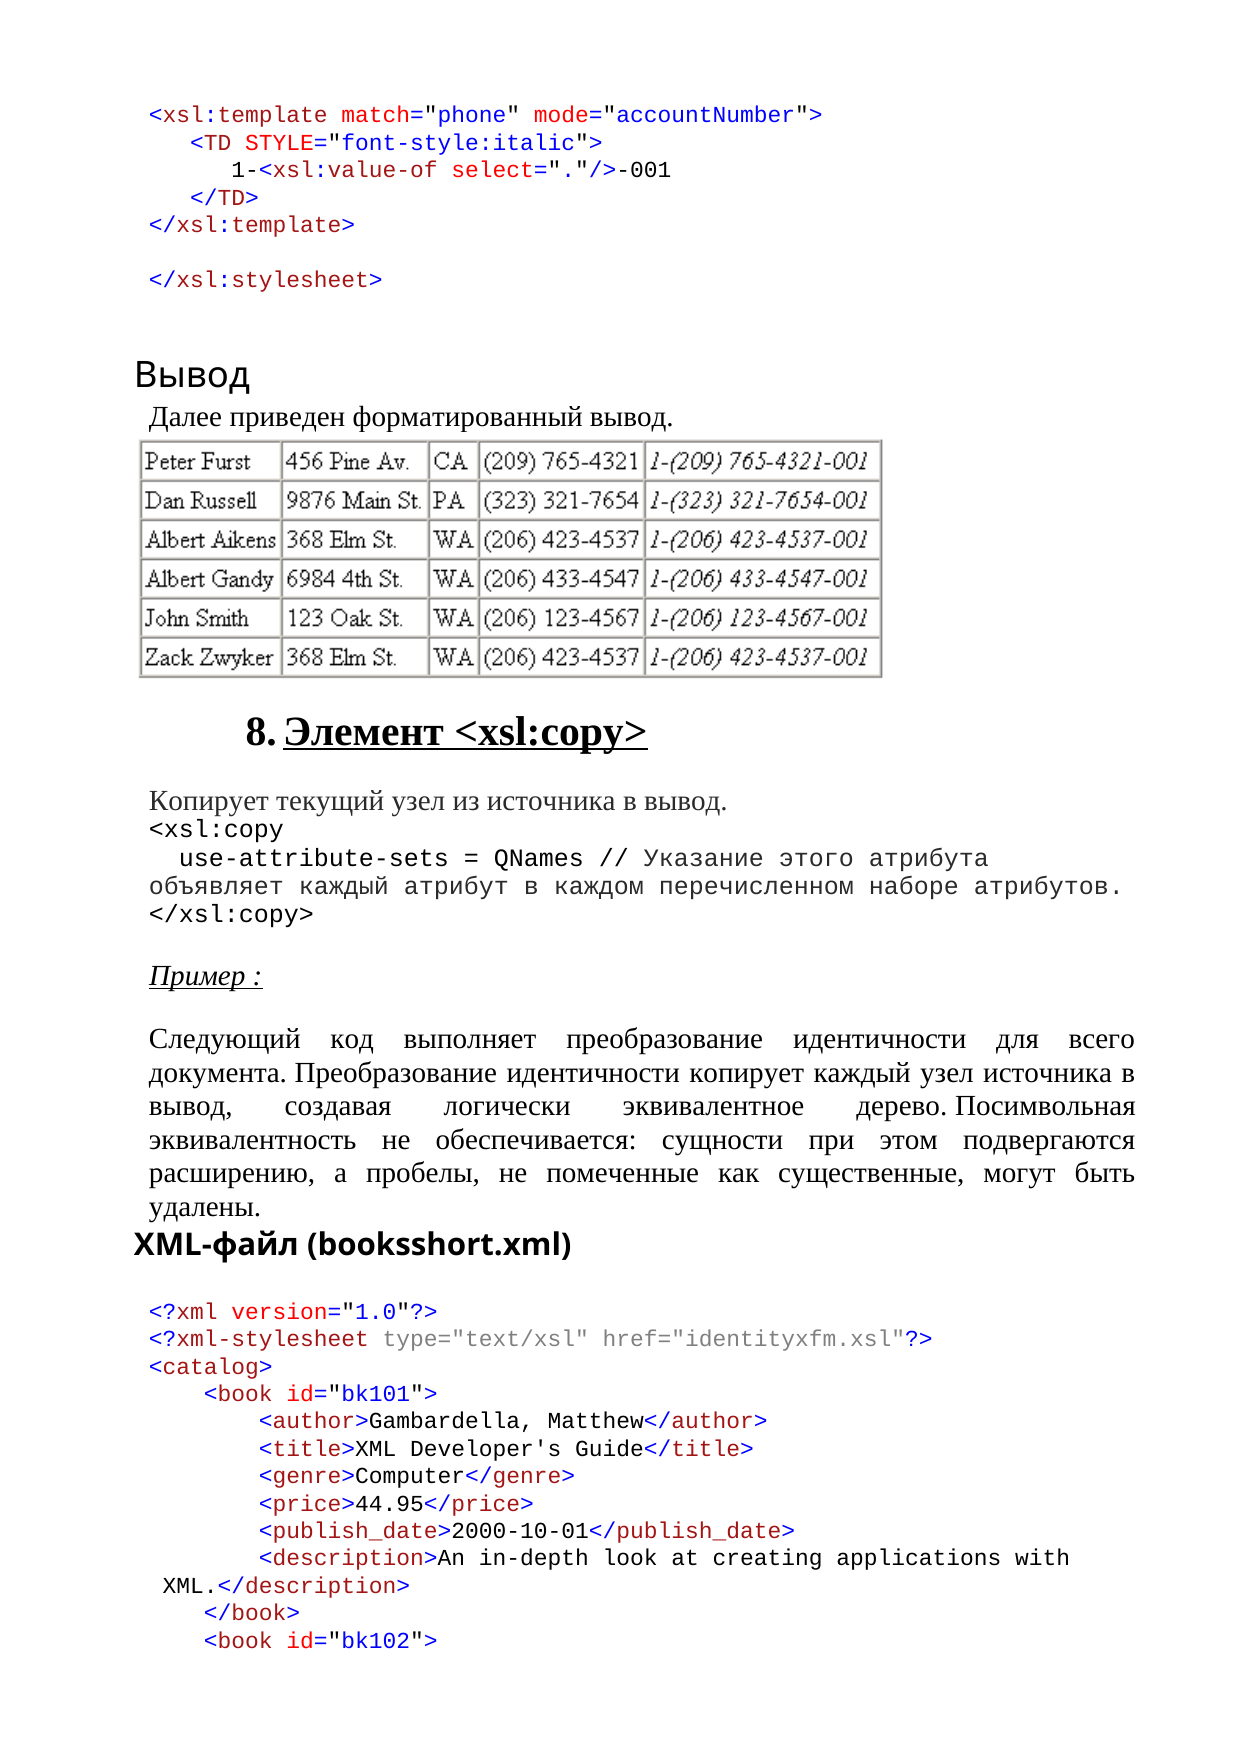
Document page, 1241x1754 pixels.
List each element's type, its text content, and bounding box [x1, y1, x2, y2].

text <?xml version="1.0"?> [149, 1299, 1136, 1326]
text XML.</description> [149, 1573, 1136, 1600]
text <book id="bk101"> [149, 1381, 1136, 1408]
subtitle Пример : [149, 958, 1136, 992]
subtitle Вывод [134, 349, 1136, 399]
text Далее приведен форматированный вывод. [149, 399, 1136, 432]
text <author>Gambardella, Matthew</author> [149, 1408, 1136, 1436]
text <publish_date>2000-10-01</publish_date> [149, 1518, 1136, 1545]
text <genre>Computer</genre> [149, 1463, 1136, 1491]
text use-attribute-sets = QNames // Указание этого атрибута объявляет каждый атрибут в каждом перечисленном наборе атрибутов. [149, 845, 1136, 902]
text 1-<xsl:value-of select="."/>-001 [149, 157, 1136, 184]
text <TD STYLE="font-style:italic"> [149, 130, 1136, 157]
text </xsl:stylesheet> [149, 267, 1136, 294]
text <?xml-stylesheet type="text/xsl" href="identityxfm.xsl"?> [149, 1326, 1136, 1353]
text Копирует текущий узел из источника в вывод. [149, 783, 1136, 817]
subtitle Элемент <xsl:copy> [245, 706, 1136, 754]
text </TD> [149, 184, 1136, 212]
text <description>An in-depth look at creating applications with [149, 1545, 1136, 1573]
text </book> [149, 1600, 1136, 1627]
text <catalog> [149, 1353, 1136, 1381]
text <xsl:copy [149, 817, 1136, 845]
text Следующий код выполняет преобразование идентичности для всего документа. Преобразование идентичности копирует каждый узел источника в вывод, создавая логически эквивалентное дерево. Посимвольная эквивалентность не обеспечивается: сущности при этом подвергаются расширению, а пробелы, не помеченные как существенные, могут быть удалены. [149, 1021, 1136, 1222]
text <title>XML Developer's Guide</title> [149, 1436, 1136, 1463]
picture [133, 432, 892, 686]
text <xsl:template match="phone" mode="accountNumber"> [149, 102, 1136, 130]
text <book id="bk102"> [149, 1627, 1136, 1655]
subtitle XML-файл (booksshort.xml) [134, 1222, 1136, 1265]
text </xsl:template> [149, 212, 1136, 239]
text <price>44.95</price> [149, 1491, 1136, 1518]
text </xsl:copy> [149, 902, 1136, 930]
